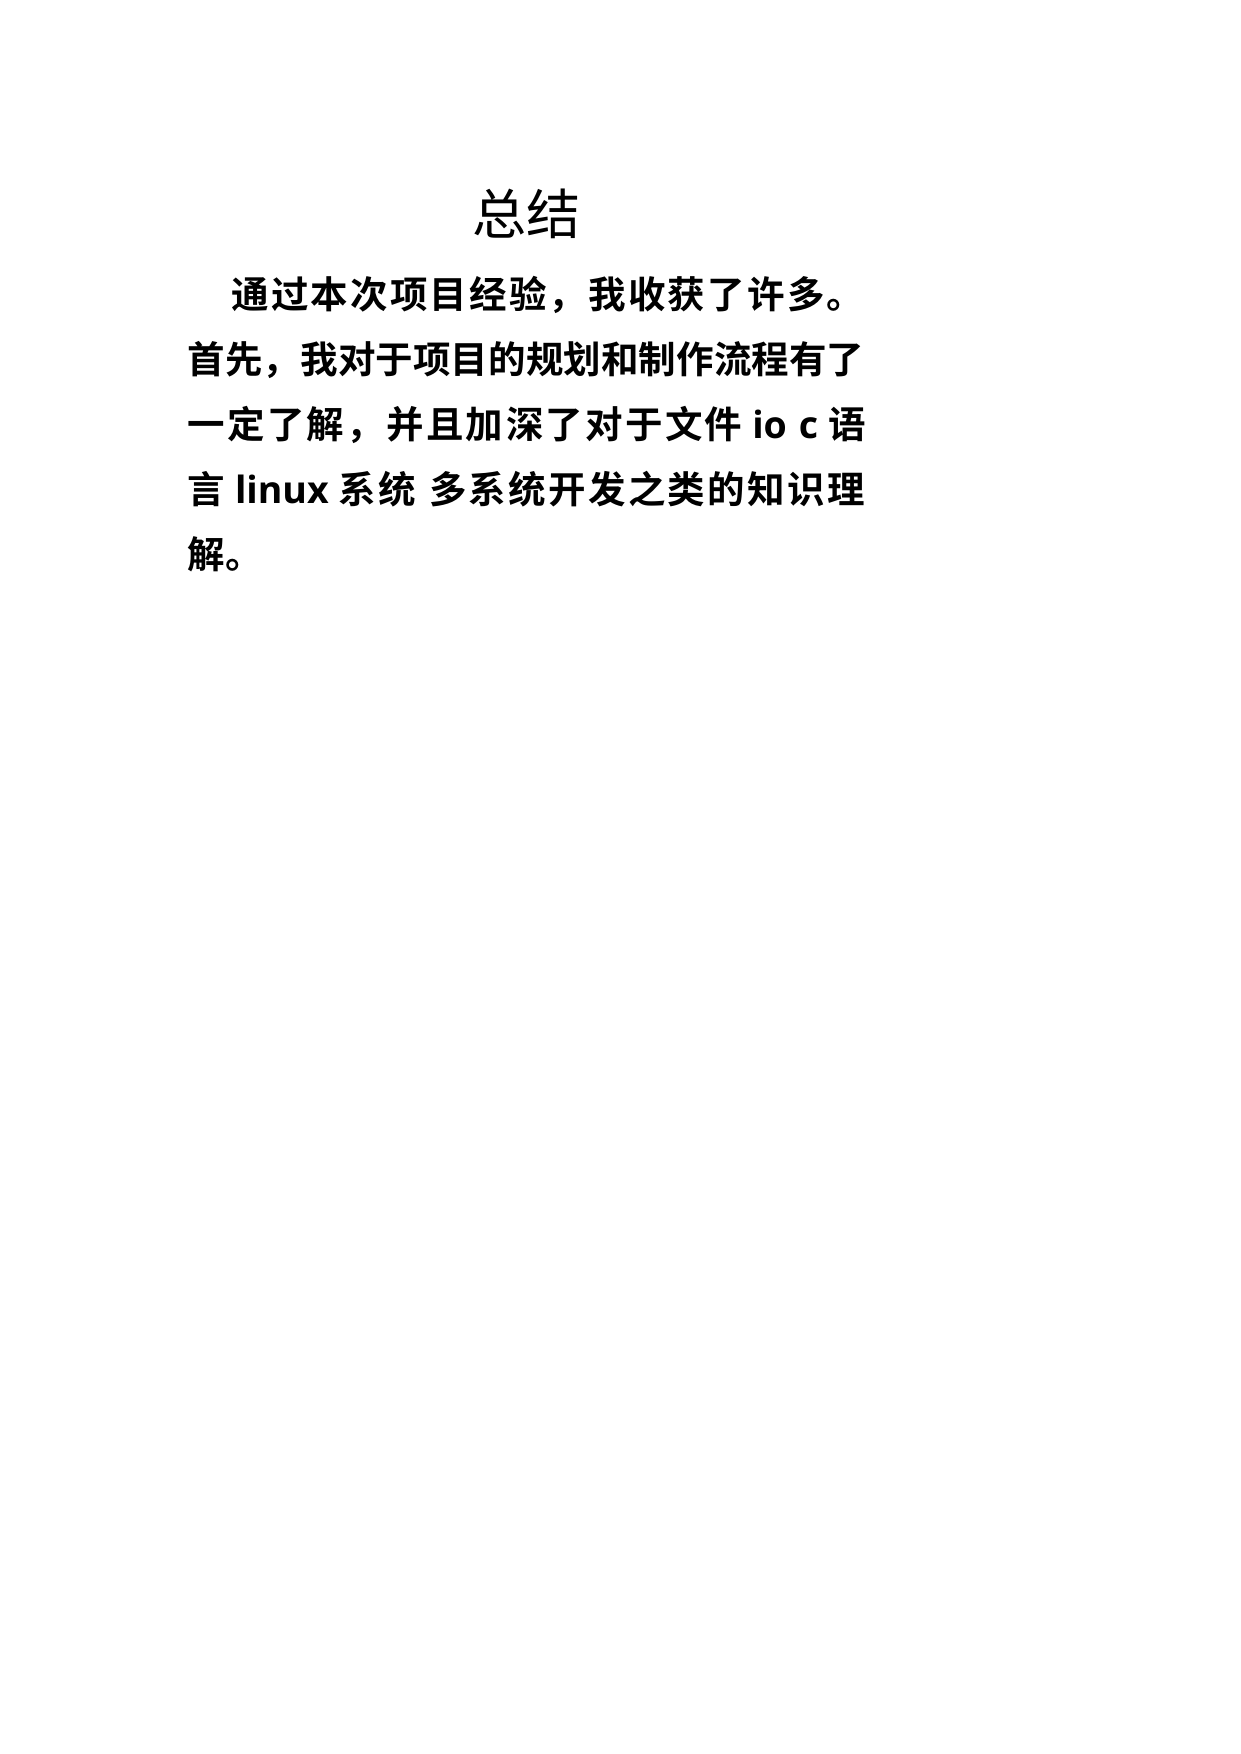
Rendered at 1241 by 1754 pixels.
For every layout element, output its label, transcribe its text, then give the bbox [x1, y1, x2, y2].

text 通过本次项目经验，我收获了许多。首先，我对于项目的规划和制作流程有了一定了解，并且加深了对于文件io c语言linux系统 多系统开发之类的知识理解。 [187, 259, 865, 584]
text 总结 [187, 162, 865, 259]
